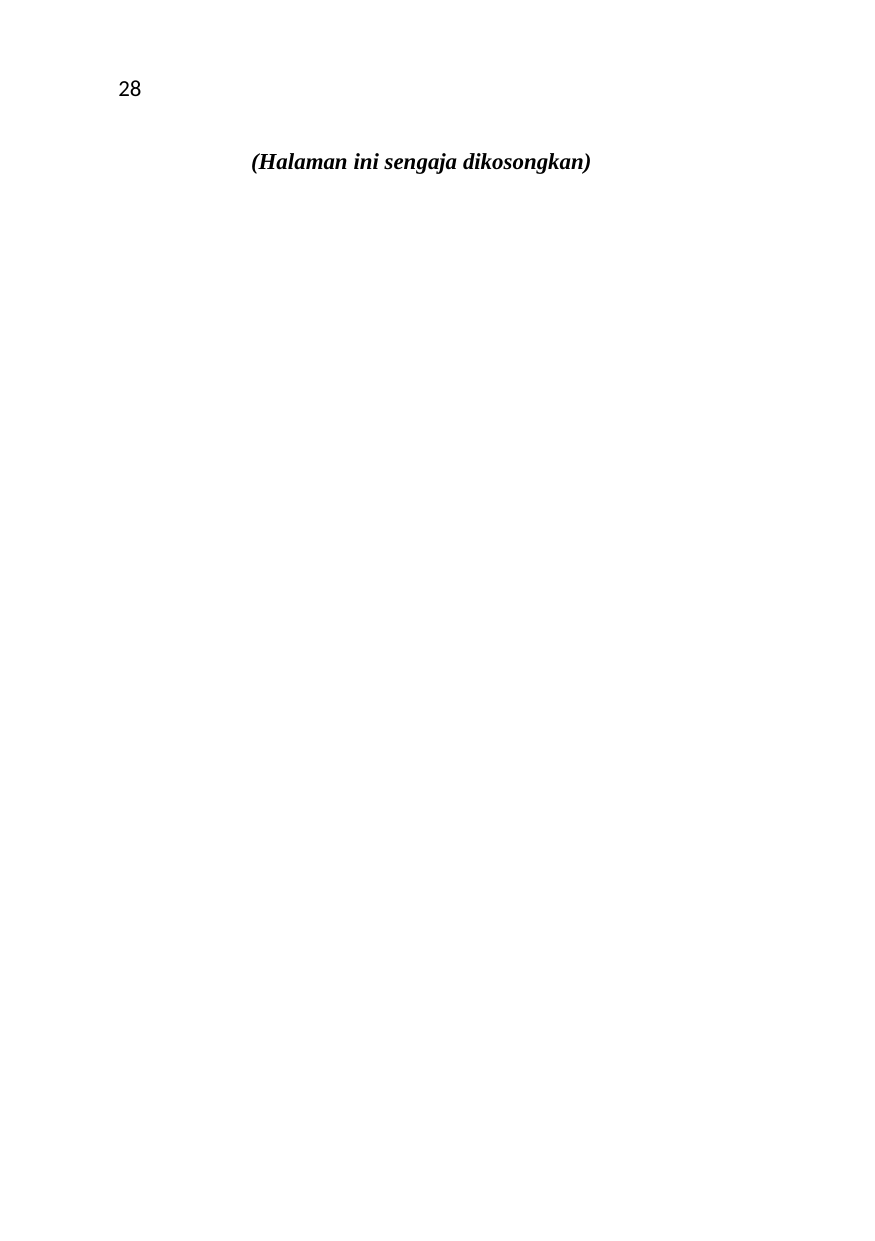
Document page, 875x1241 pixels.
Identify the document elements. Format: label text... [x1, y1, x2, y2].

text (Halaman ini sengaja dikosongkan) [118, 148, 726, 174]
